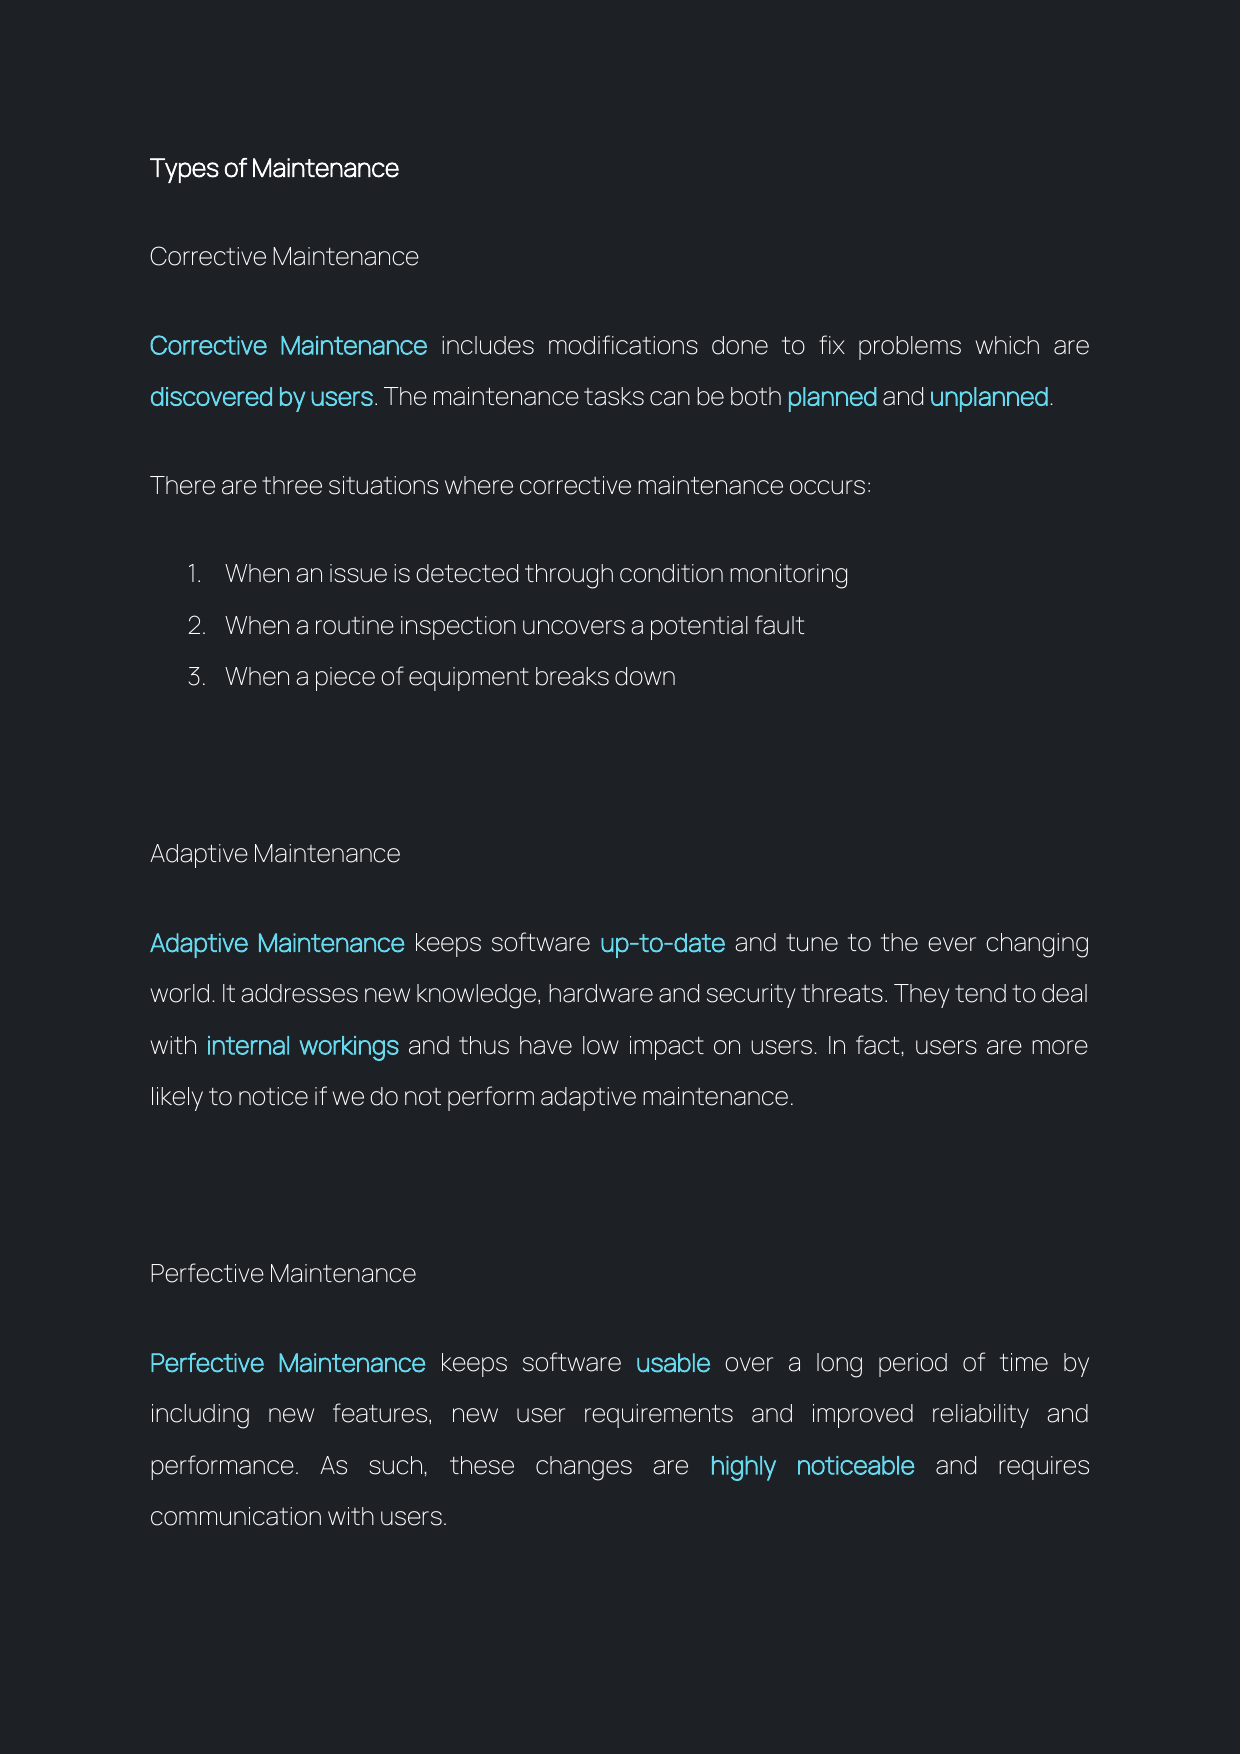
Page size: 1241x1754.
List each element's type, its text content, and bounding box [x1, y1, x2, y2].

text There are three situations where corrective maintenance occurs: [150, 467, 1090, 502]
list When an issue is detected through condition monitoring [187, 556, 1090, 590]
subtitle Perfective Maintenance [150, 1256, 1090, 1290]
list When a routine inspection uncovers a potential fault [187, 607, 1090, 642]
list When a piece of equipment breaks down [187, 659, 1090, 693]
subtitle Adaptive Maintenance [150, 836, 1090, 870]
text Adaptive Maintenance keeps software up-to-date and tune to the ever changing world. It addresses new knowledge, hardware and security threats. They tend to deal with internal workings and thus have low impact on users. In fact, users are more likely to notice if we do not perform adaptive maintenance. [150, 925, 1090, 1113]
subtitle Types of Maintenance [150, 150, 1090, 184]
text Perfective Maintenance keeps software usable over a long period of time by including new features, new user requirements and improved reliability and performance. As such, these changes are highly noticeable and requires communication with users. [150, 1345, 1090, 1533]
subtitle Corrective Maintenance [150, 239, 1090, 273]
text Corrective Maintenance includes modifications done to fix problems which are discovered by users. The maintenance tasks can be both planned and unplanned. [150, 327, 1090, 413]
